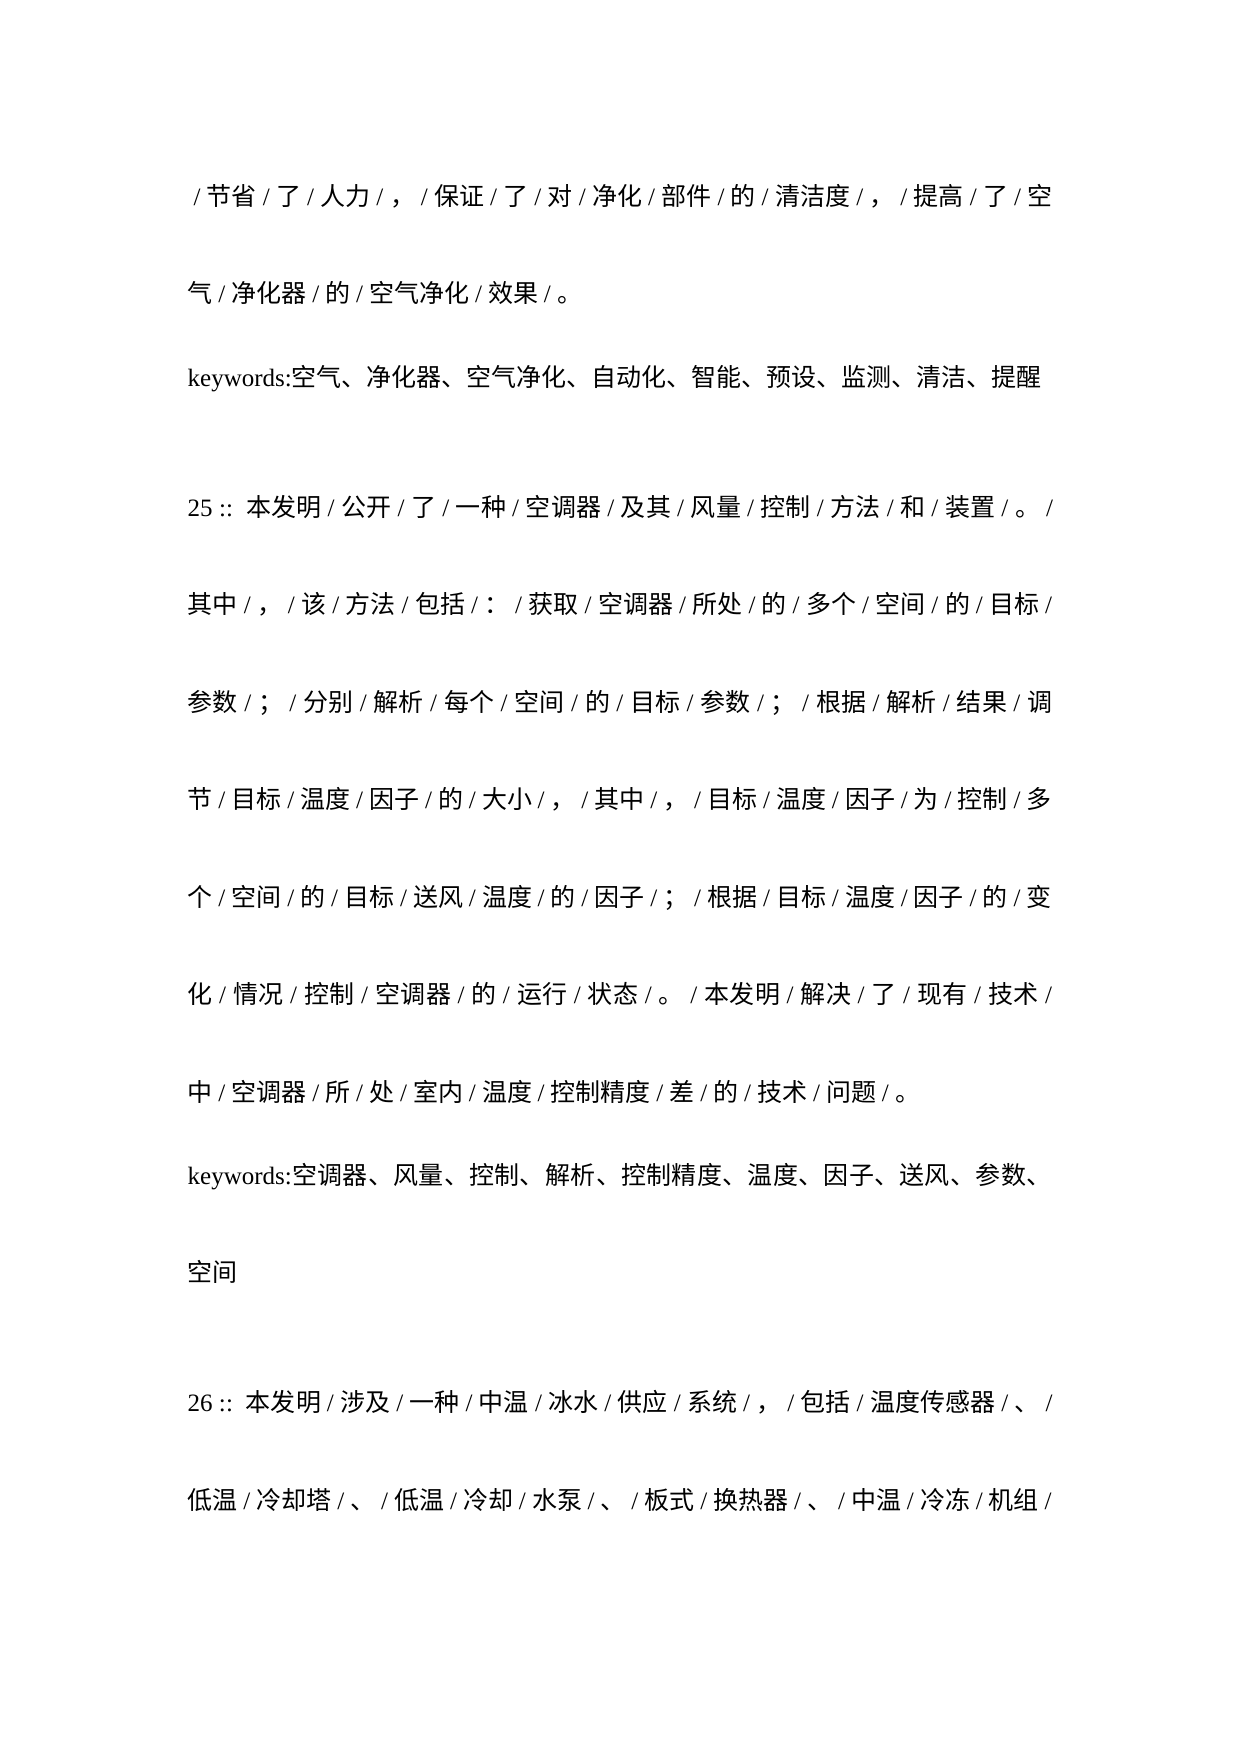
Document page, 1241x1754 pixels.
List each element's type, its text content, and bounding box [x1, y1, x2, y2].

text keywords:空气、净化器、空气净化、自动化、智能、预设、监测、清洁、提醒 [187, 343, 1053, 408]
text keywords:空调器、风量、控制、解析、控制精度、温度、因子、送风、参数、空间 [187, 1141, 1053, 1303]
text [187, 162, 1053, 324]
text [187, 1368, 1053, 1531]
text 25 :: 本发明 / 公开 / 了 / 一种 / 空调器 / 及其 / 风量 / 控制 / 方法 / 和 / 装置 / 。 / 其中 / ， / 该 / 方法 / 包括 / ： / 获取 / 空调器 / 所处 / 的 / 多个 / 空间 / 的 / 目标 / 参数 / ； / 分别 / 解析 / 每个 / 空间 / 的 / 目标 / 参数 / ； / 根据 / 解析 / 结果 / 调节 / 目标 / 温度 / 因子 / 的 / 大小 / ， / 其中 / ， / 目标 / 温度 / 因子 / 为 / 控制 / 多个 / 空间 / 的 / 目标 / 送风 / 温度 / 的 / 因子 / ； / 根据 / 目标 / 温度 / 因子 / 的 / 变化 / 情况 / 控制 / 空调器 / 的 / 运行 / 状态 / 。 / 本发明 / 解决 / 了 / 现有 / 技术 / 中 / 空调器 / 所 / 处 / 室内 / 温度 / 控制精度 / 差 / 的 / 技术 / 问题 / 。 [187, 473, 1053, 1123]
